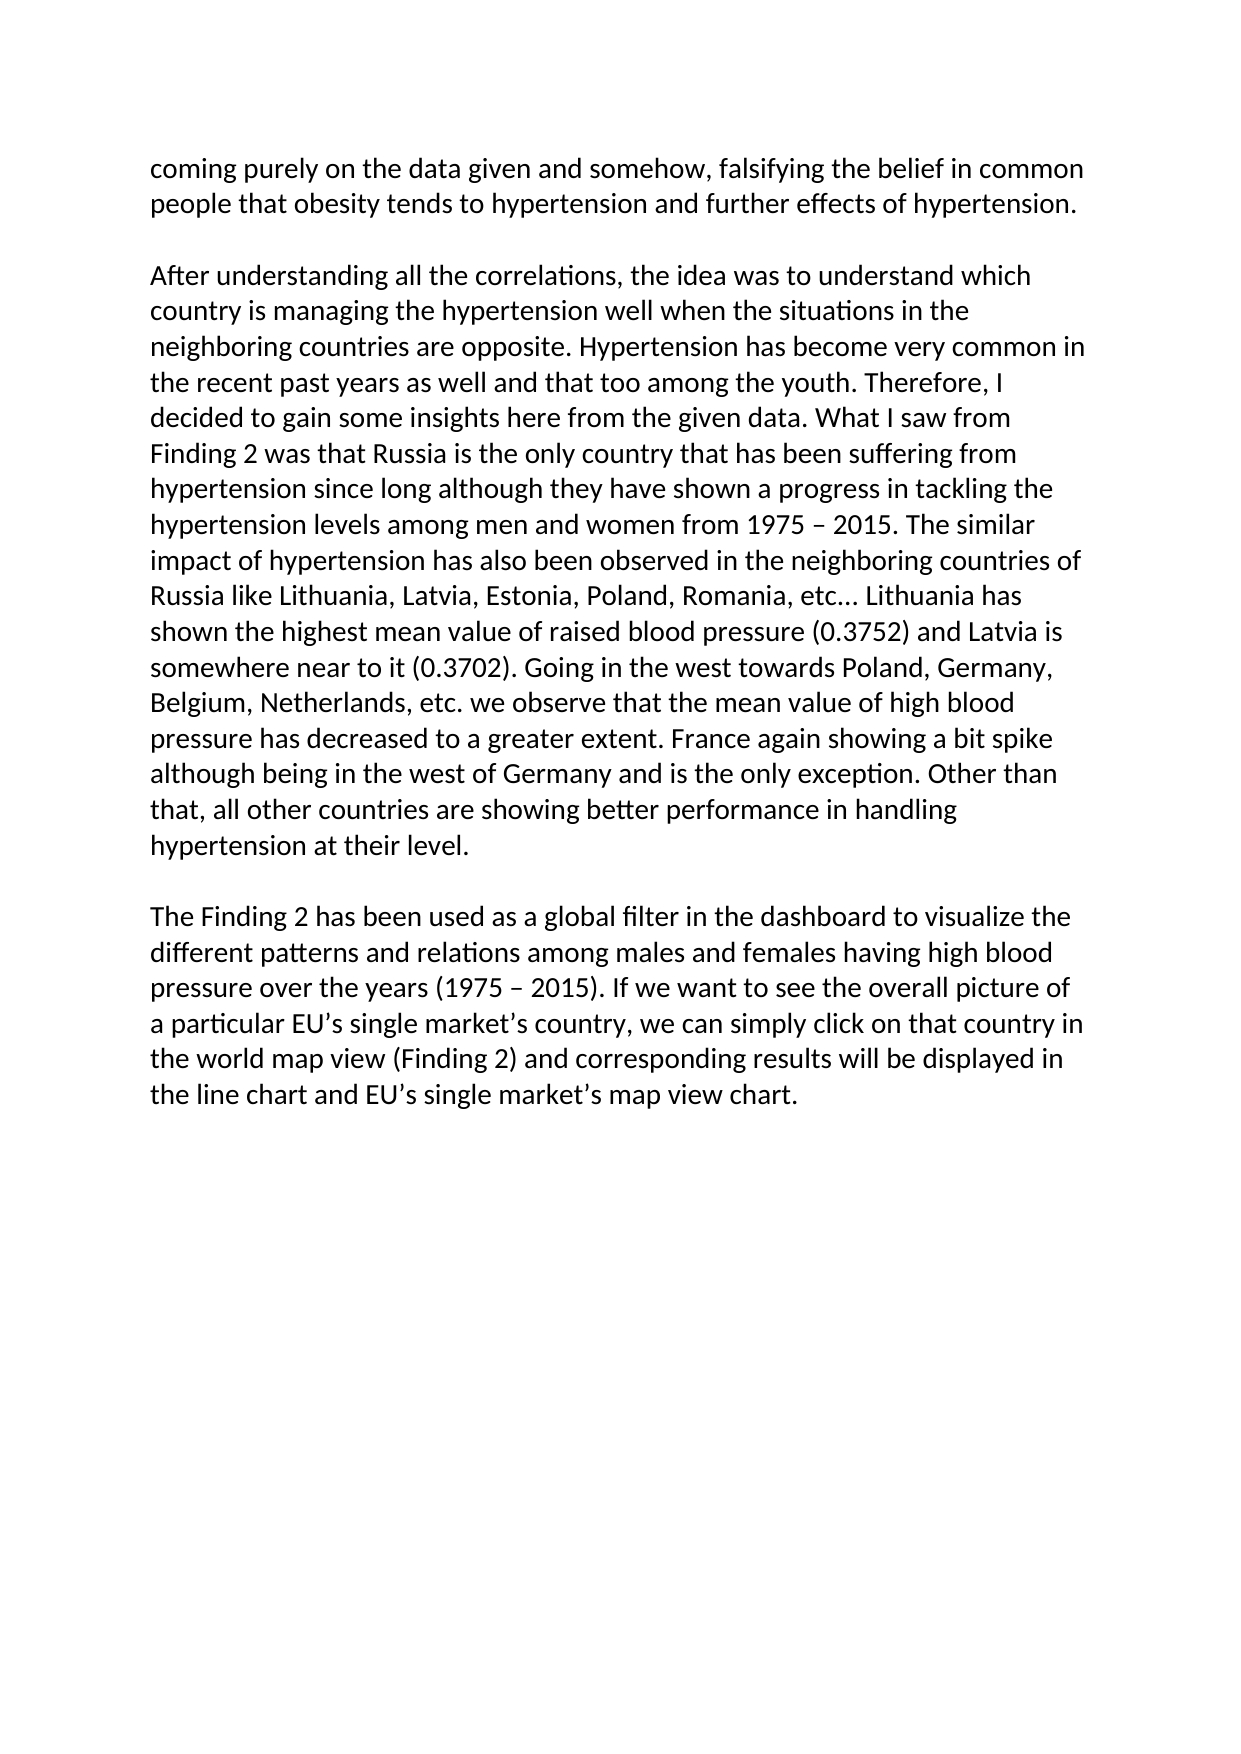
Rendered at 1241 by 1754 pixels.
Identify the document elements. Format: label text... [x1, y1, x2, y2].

text The Finding 2 has been used as a global filter in the dashboard to visualize the different patterns and relations among males and females having high blood pressure over the years (1975 – 2015). If we want to see the overall picture of a particular EU’s single market’s country, we can simply click on that country in the world map view (Finding 2) and corresponding results will be displayed in the line chart and EU’s single market’s map view chart. [150, 898, 1090, 1112]
text After understanding all the correlations, the idea was to understand which country is managing the hypertension well when the situations in the neighboring countries are opposite. Hypertension has become very common in the recent past years as well and that too among the youth. Therefore, I decided to gain some insights here from the given data. What I saw from Finding 2 was that Russia is the only country that has been suffering from hypertension since long although they have shown a progress in tackling the hypertension levels among men and women from 1975 – 2015. The similar impact of hypertension has also been observed in the neighboring countries of Russia like Lithuania, Latvia, Estonia, Poland, Romania, etc... Lithuania has shown the highest mean value of raised blood pressure (0.3752) and Latvia is somewhere near to it (0.3702). Going in the west towards Poland, Germany, Belgium, Netherlands, etc. we observe that the mean value of high blood pressure has decreased to a greater extent. France again showing a bit spike although being in the west of Germany and is the only exception. Other than that, all other countries are showing better performance in handling hypertension at their level. [150, 257, 1090, 862]
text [150, 150, 1090, 221]
